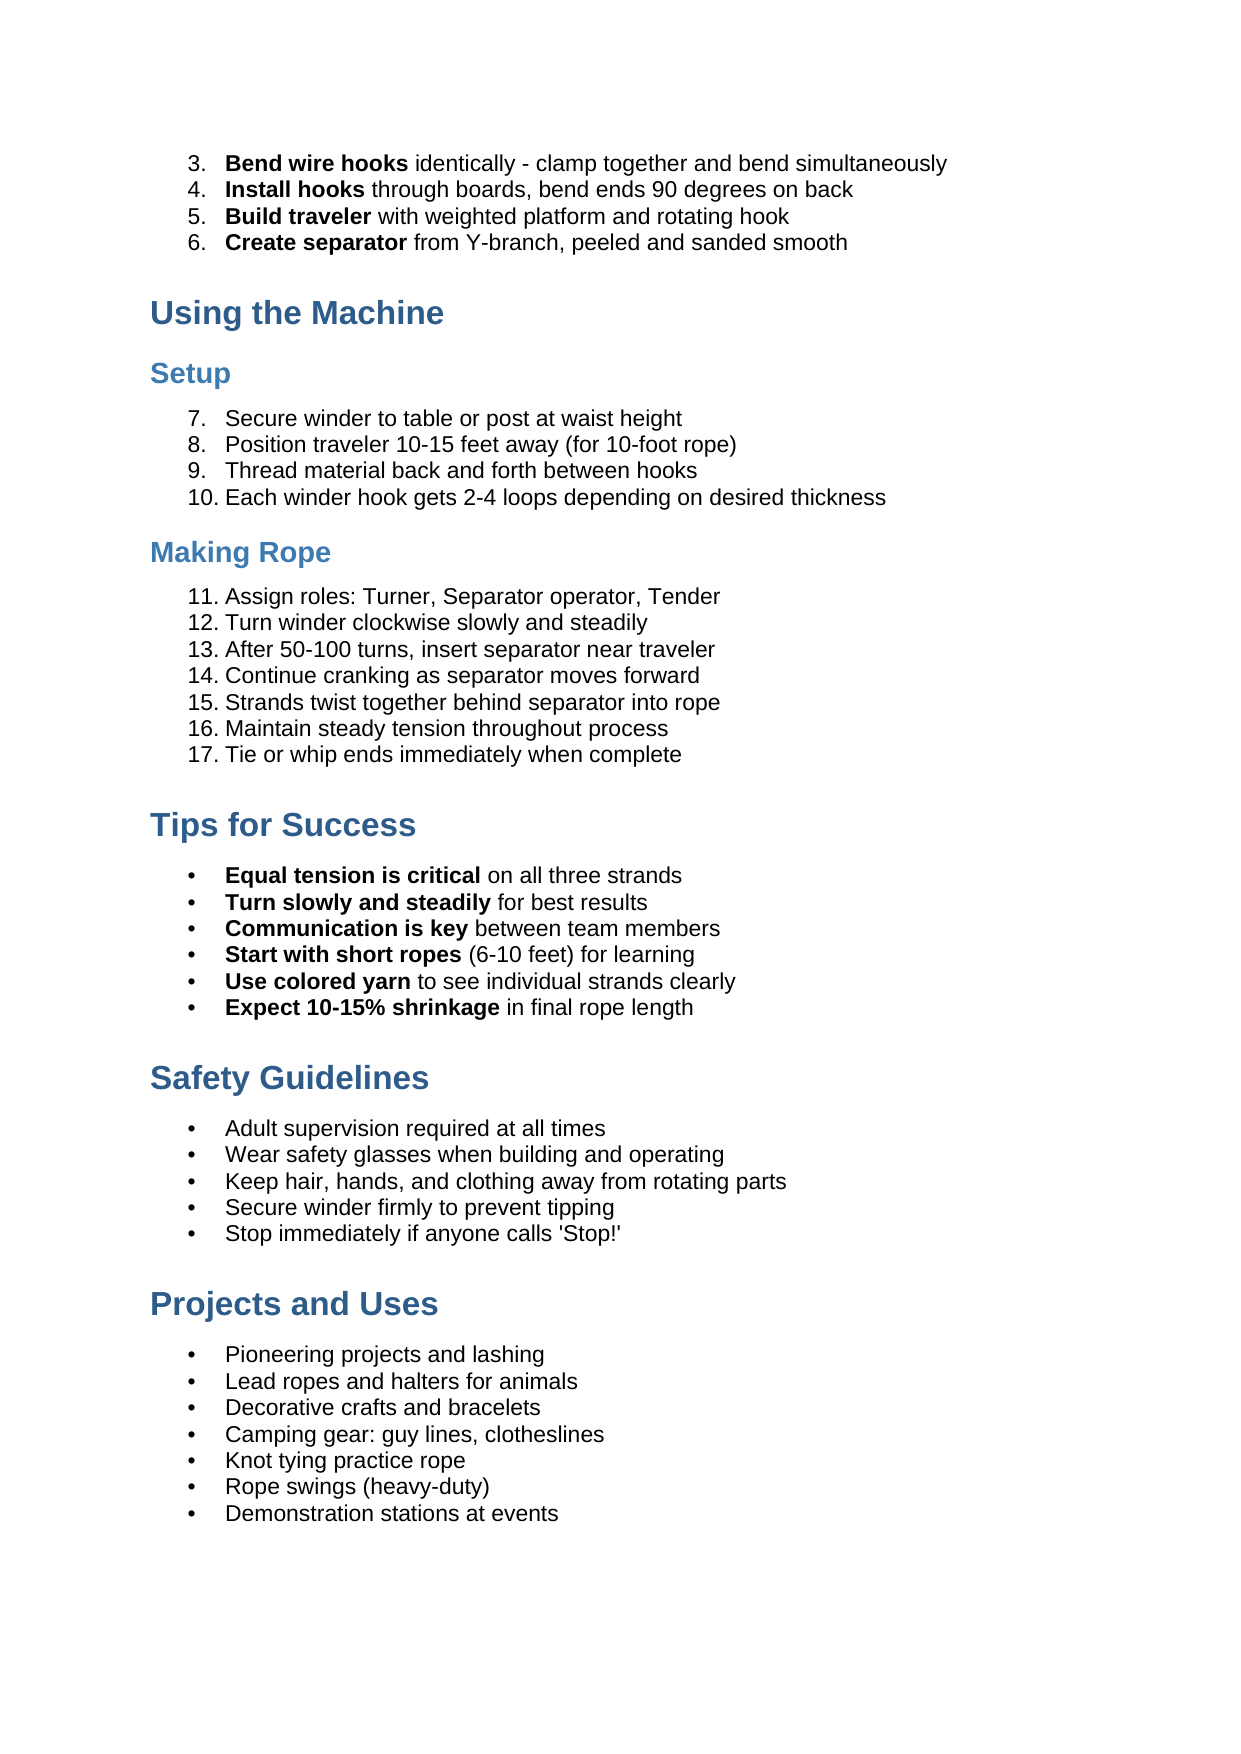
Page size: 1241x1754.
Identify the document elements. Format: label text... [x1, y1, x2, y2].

subtitle Tips for Success [150, 805, 1090, 843]
list Assign roles: Turner, Separator operator, Tender [187, 583, 1090, 609]
list Maintain steady tension throughout process [187, 715, 1090, 741]
subtitle Making Rope [150, 535, 1090, 568]
subtitle Setup [150, 356, 1090, 390]
subtitle Using the Machine [150, 293, 1090, 331]
list Continue cranking as separator moves forward [187, 662, 1090, 688]
list Tie or whip ends immediately when complete [187, 741, 1090, 767]
list Camping gear: guy lines, clotheslines [187, 1421, 1090, 1447]
list Decorative crafts and bracelets [187, 1394, 1090, 1421]
list Install hooks through boards, bend ends 90 degrees on back [187, 176, 1090, 203]
subtitle Safety Guidelines [150, 1058, 1090, 1096]
list Secure winder to table or post at waist height [187, 404, 1090, 431]
list Strands twist together behind separator into rope [187, 688, 1090, 715]
list Start with short ropes (6-10 feet) for learning [187, 941, 1090, 968]
list Position traveler 10-15 feet away (for 10-foot rope) [187, 431, 1090, 457]
list Each winder hook gets 2-4 loops depending on desired thickness [187, 483, 1090, 510]
list Create separator from Y-branch, peeled and sanded smooth [187, 229, 1090, 255]
list Use colored yarn to see individual strands clearly [187, 968, 1090, 994]
list Keep hair, hands, and clothing away from rotating parts [187, 1168, 1090, 1194]
list Build traveler with weighted platform and rotating hook [187, 203, 1090, 229]
list Thread material back and forth between hooks [187, 457, 1090, 483]
list Turn winder clockwise slowly and steadily [187, 609, 1090, 636]
list Bend wire hooks identically - clamp together and bend simultaneously [187, 150, 1090, 176]
list Turn slowly and steadily for best results [187, 888, 1090, 915]
list Wear safety glasses when building and operating [187, 1141, 1090, 1168]
list Communication is key between team members [187, 915, 1090, 941]
list Adult supervision required at all times [187, 1115, 1090, 1141]
list Secure winder firmly to prevent tipping [187, 1194, 1090, 1220]
list Knot tying practice rope [187, 1447, 1090, 1473]
list Stop immediately if anyone calls 'Stop!' [187, 1220, 1090, 1247]
list Rope swings (heavy-duty) [187, 1473, 1090, 1499]
list Demonstration stations at events [187, 1499, 1090, 1526]
list After 50-100 turns, insert separator near traveler [187, 636, 1090, 662]
subtitle Projects and Uses [150, 1284, 1090, 1323]
list Pioneering projects and lashing [187, 1341, 1090, 1368]
list Equal tension is critical on all three strands [187, 862, 1090, 888]
list Lead ropes and halters for animals [187, 1368, 1090, 1394]
list Expect 10-15% shrinkage in final rope length [187, 994, 1090, 1020]
